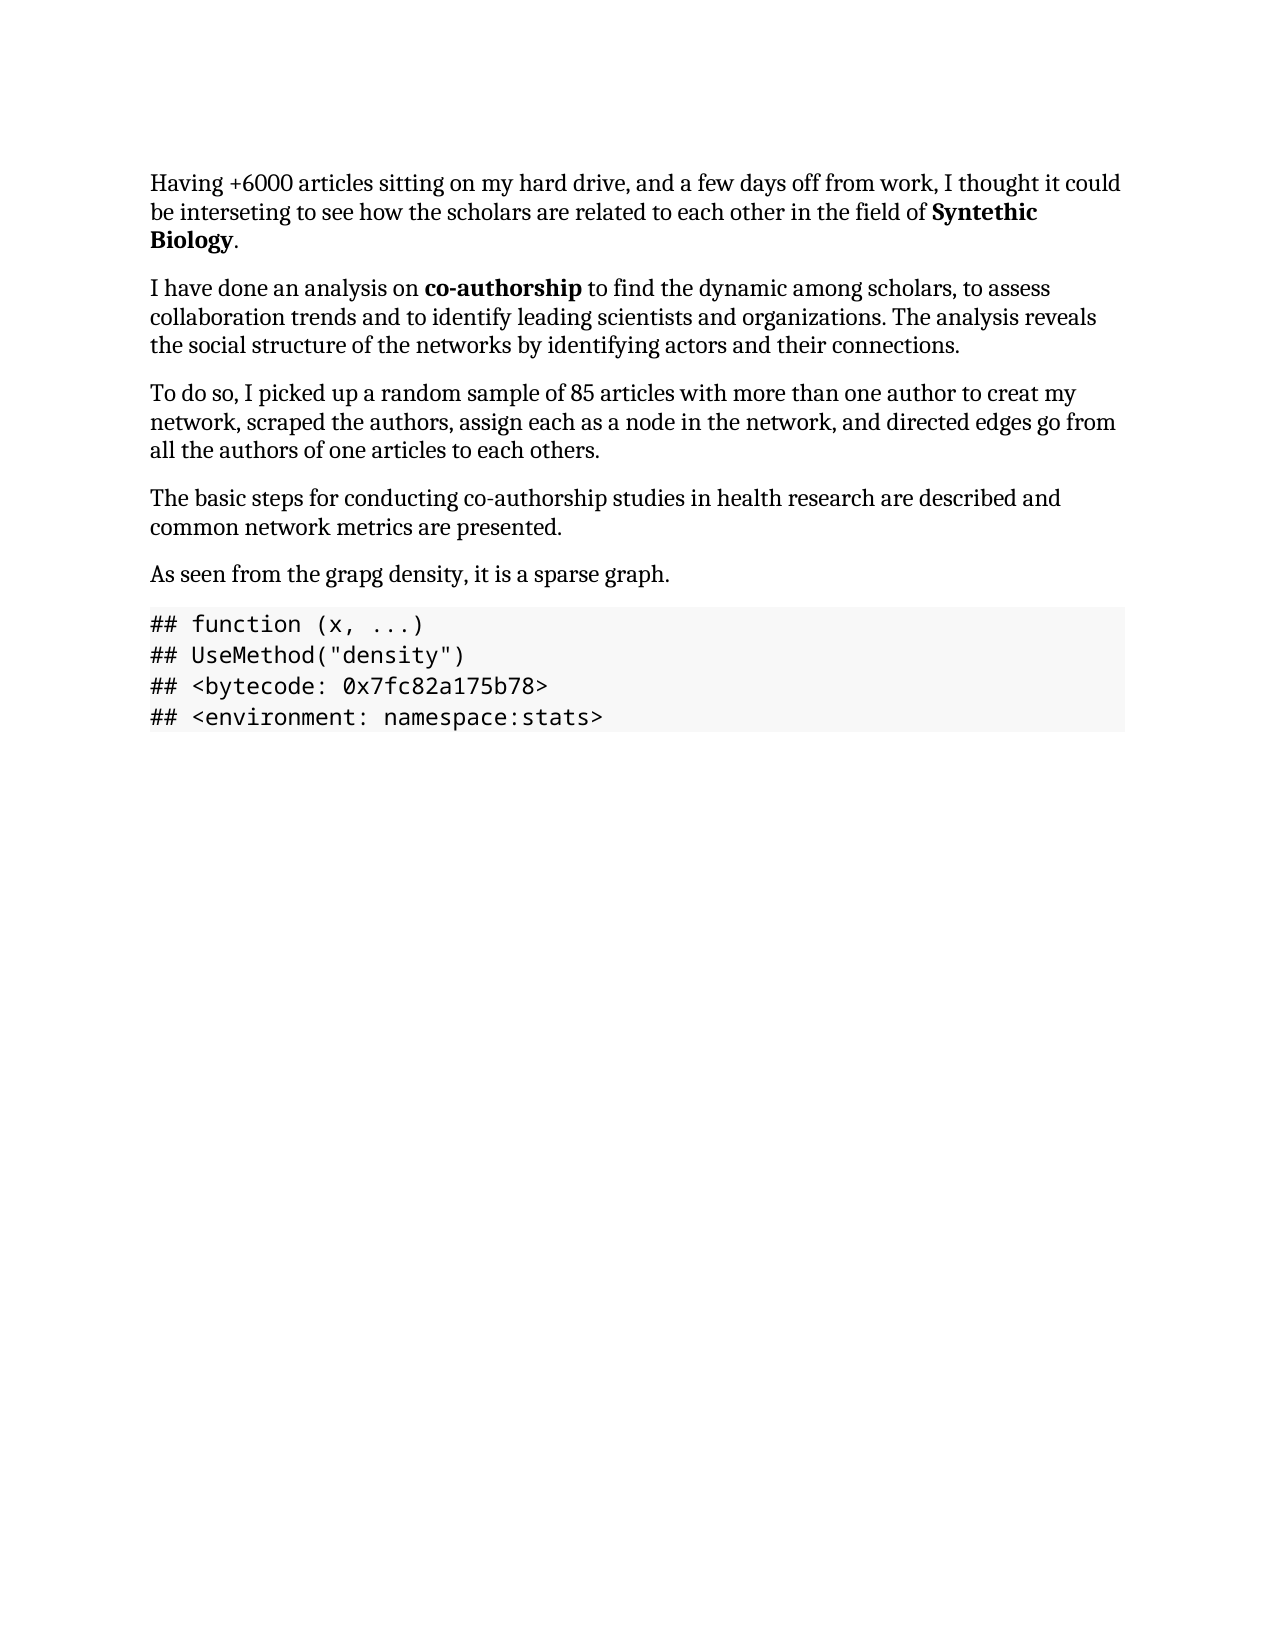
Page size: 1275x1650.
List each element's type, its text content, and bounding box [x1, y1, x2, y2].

text ## function (x, ...) ## UseMethod("density") ## <bytecode: 0x7fc82a175b78> ## <environment: namespace:stats> [150, 607, 1125, 732]
text To do so, I picked up a random sample of 85 articles with more than one author to creat my network, scraped the authors, assign each as a node in the network, and directed edges go from all the authors of one articles to each others. [150, 379, 1125, 465]
text Having +6000 articles sitting on my hard drive, and a few days off from work, I thought it could be interseting to see how the scholars are related to each other in the field of Syntethic Biology. [150, 169, 1125, 255]
text I have done an analysis on co-authorship to find the dynamic among scholars, to assess collaboration trends and to identify leading scientists and organizations. The analysis reveals the social structure of the networks by identifying actors and their connections. [150, 274, 1125, 360]
text As seen from the grapg density, it is a sparse graph. [150, 560, 1125, 589]
text The basic steps for conducting co-authorship studies in health research are described and common network metrics are presented. [150, 484, 1125, 541]
